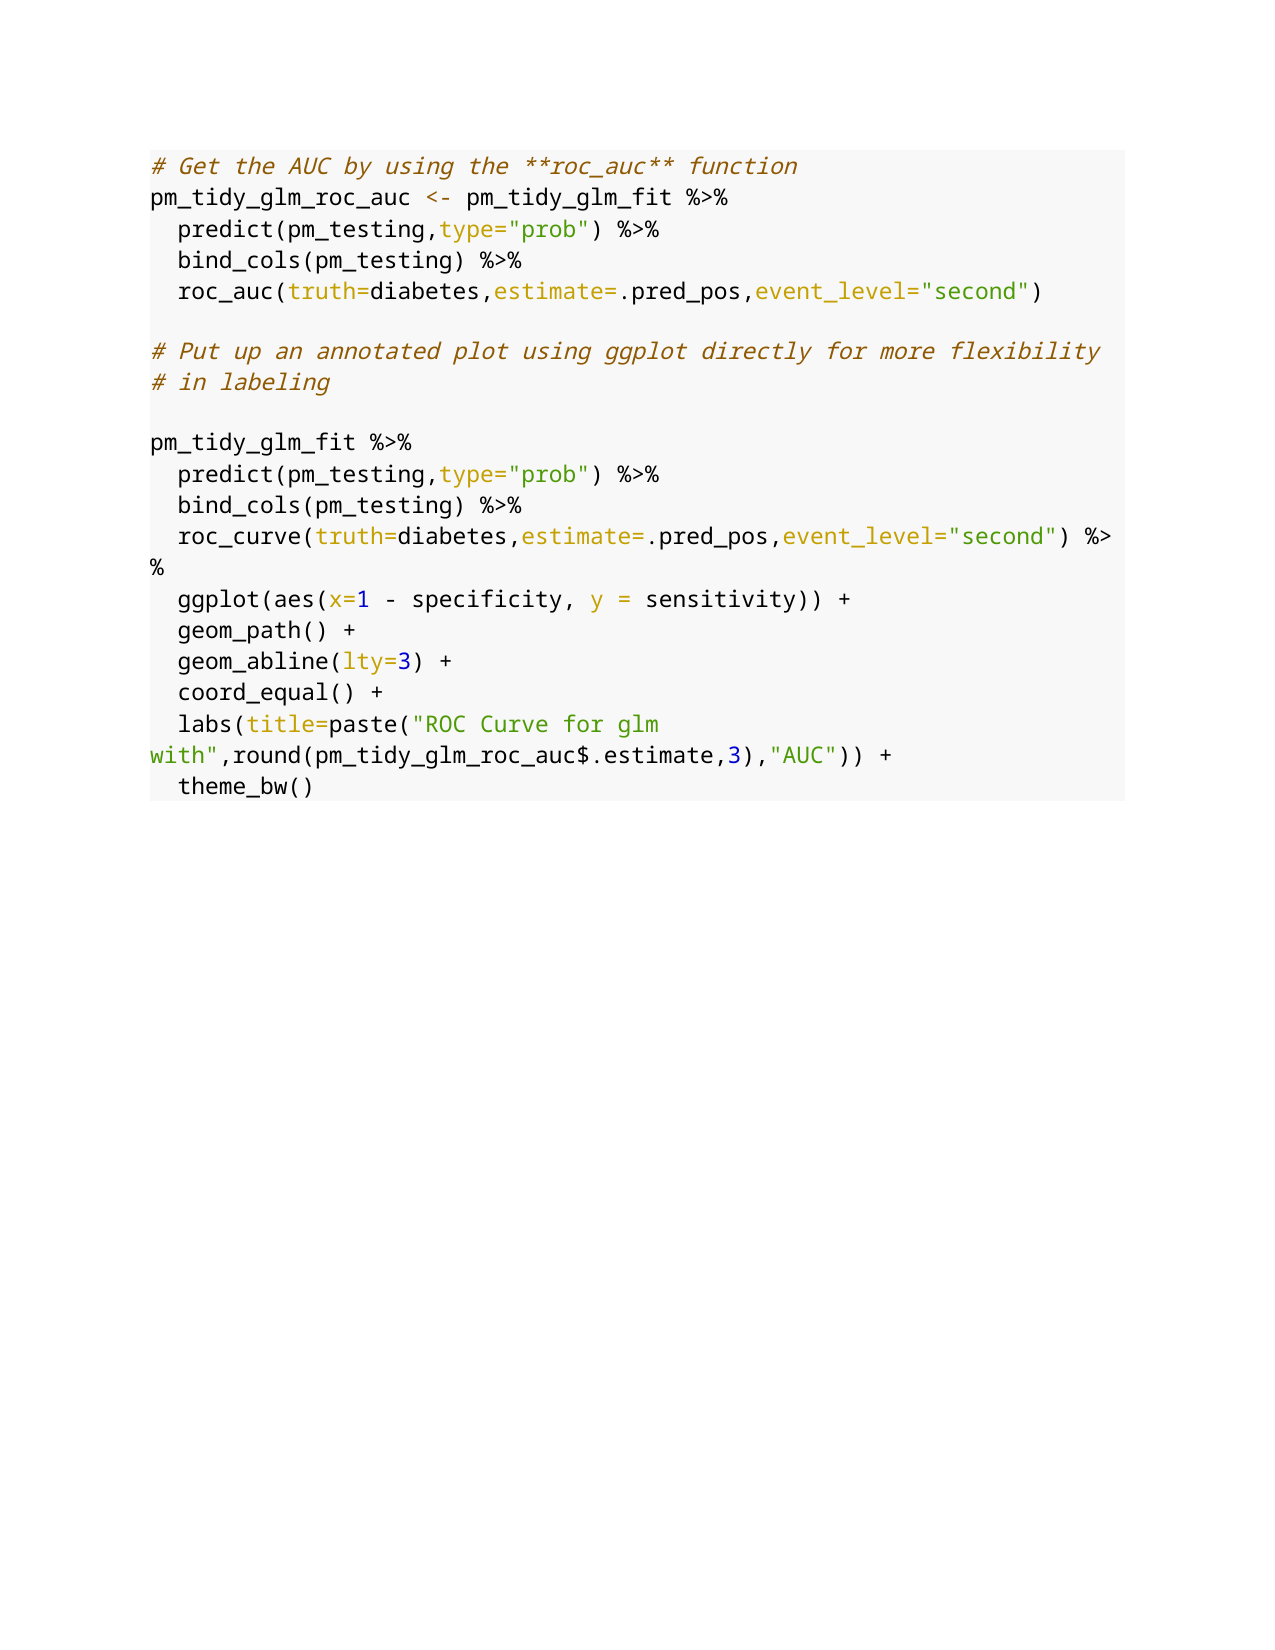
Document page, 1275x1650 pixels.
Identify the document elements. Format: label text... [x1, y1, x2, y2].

text # Get the AUC by using the **roc_auc** function pm_tidy_glm_roc_auc <- pm_tidy_glm_fit %>% predict(pm_testing,type="prob") %>% bind_cols(pm_testing) %>% roc_auc(truth=diabetes,estimate=.pred_pos,event_level="second") # Put up an annotated plot using ggplot directly for more flexibility # in labeling pm_tidy_glm_fit %>% predict(pm_testing,type="prob") %>% bind_cols(pm_testing) %>% roc_curve(truth=diabetes,estimate=.pred_pos,event_level="second") %>% ggplot(aes(x=1 - specificity, y = sensitivity)) + geom_path() + geom_abline(lty=3) + coord_equal() + labs(title=paste("ROC Curve for glm with",round(pm_tidy_glm_roc_auc$.estimate,3),"AUC")) + theme_bw() [150, 150, 1125, 801]
